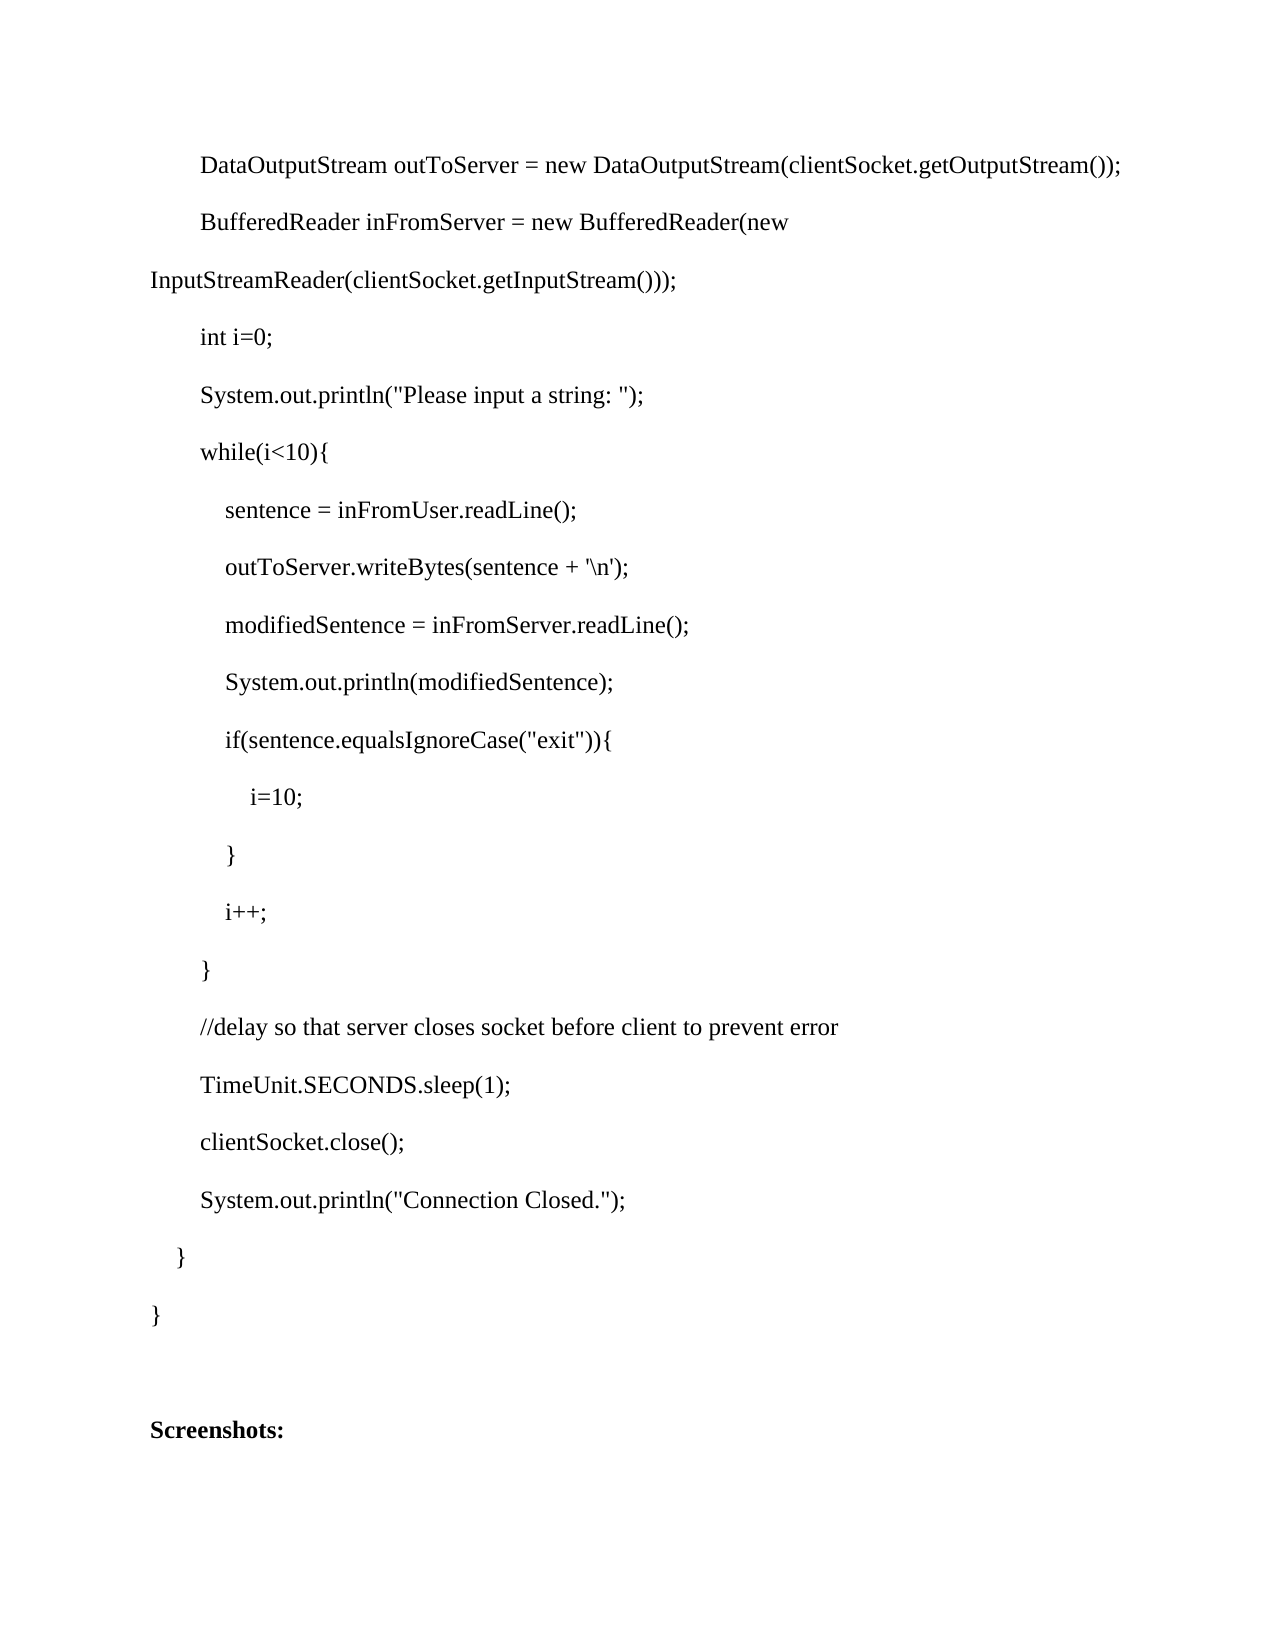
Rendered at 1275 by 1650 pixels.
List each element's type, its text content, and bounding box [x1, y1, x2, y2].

text } [150, 955, 1125, 984]
text Screenshots: [150, 1415, 1125, 1444]
text System.out.println(modifiedSentence); [150, 667, 1125, 696]
text while(i<10){ [150, 437, 1125, 466]
text clientSocket.close(); [150, 1127, 1125, 1156]
text DataOutputStream outToServer = new DataOutputStream(clientSocket.getOutputStream()); [150, 150, 1125, 179]
text int i=0; [150, 322, 1125, 351]
text } [150, 1300, 1125, 1329]
text modifiedSentence = inFromServer.readLine(); [150, 610, 1125, 639]
text i=10; [150, 782, 1125, 811]
text sentence = inFromUser.readLine(); [150, 495, 1125, 524]
text System.out.println("Connection Closed."); [150, 1185, 1125, 1214]
text outToServer.writeBytes(sentence + '\n'); [150, 552, 1125, 581]
text } [150, 1242, 1125, 1271]
text i++; [150, 897, 1125, 926]
text //delay so that server closes socket before client to prevent error [150, 1012, 1125, 1041]
text TimeUnit.SECONDS.sleep(1); [150, 1070, 1125, 1099]
text } [150, 840, 1125, 869]
text System.out.println("Please input a string: "); [150, 380, 1125, 409]
text BufferedReader inFromServer = new BufferedReader(new InputStreamReader(clientSocket.getInputStream())); [150, 207, 1125, 294]
text if(sentence.equalsIgnoreCase("exit")){ [150, 725, 1125, 754]
